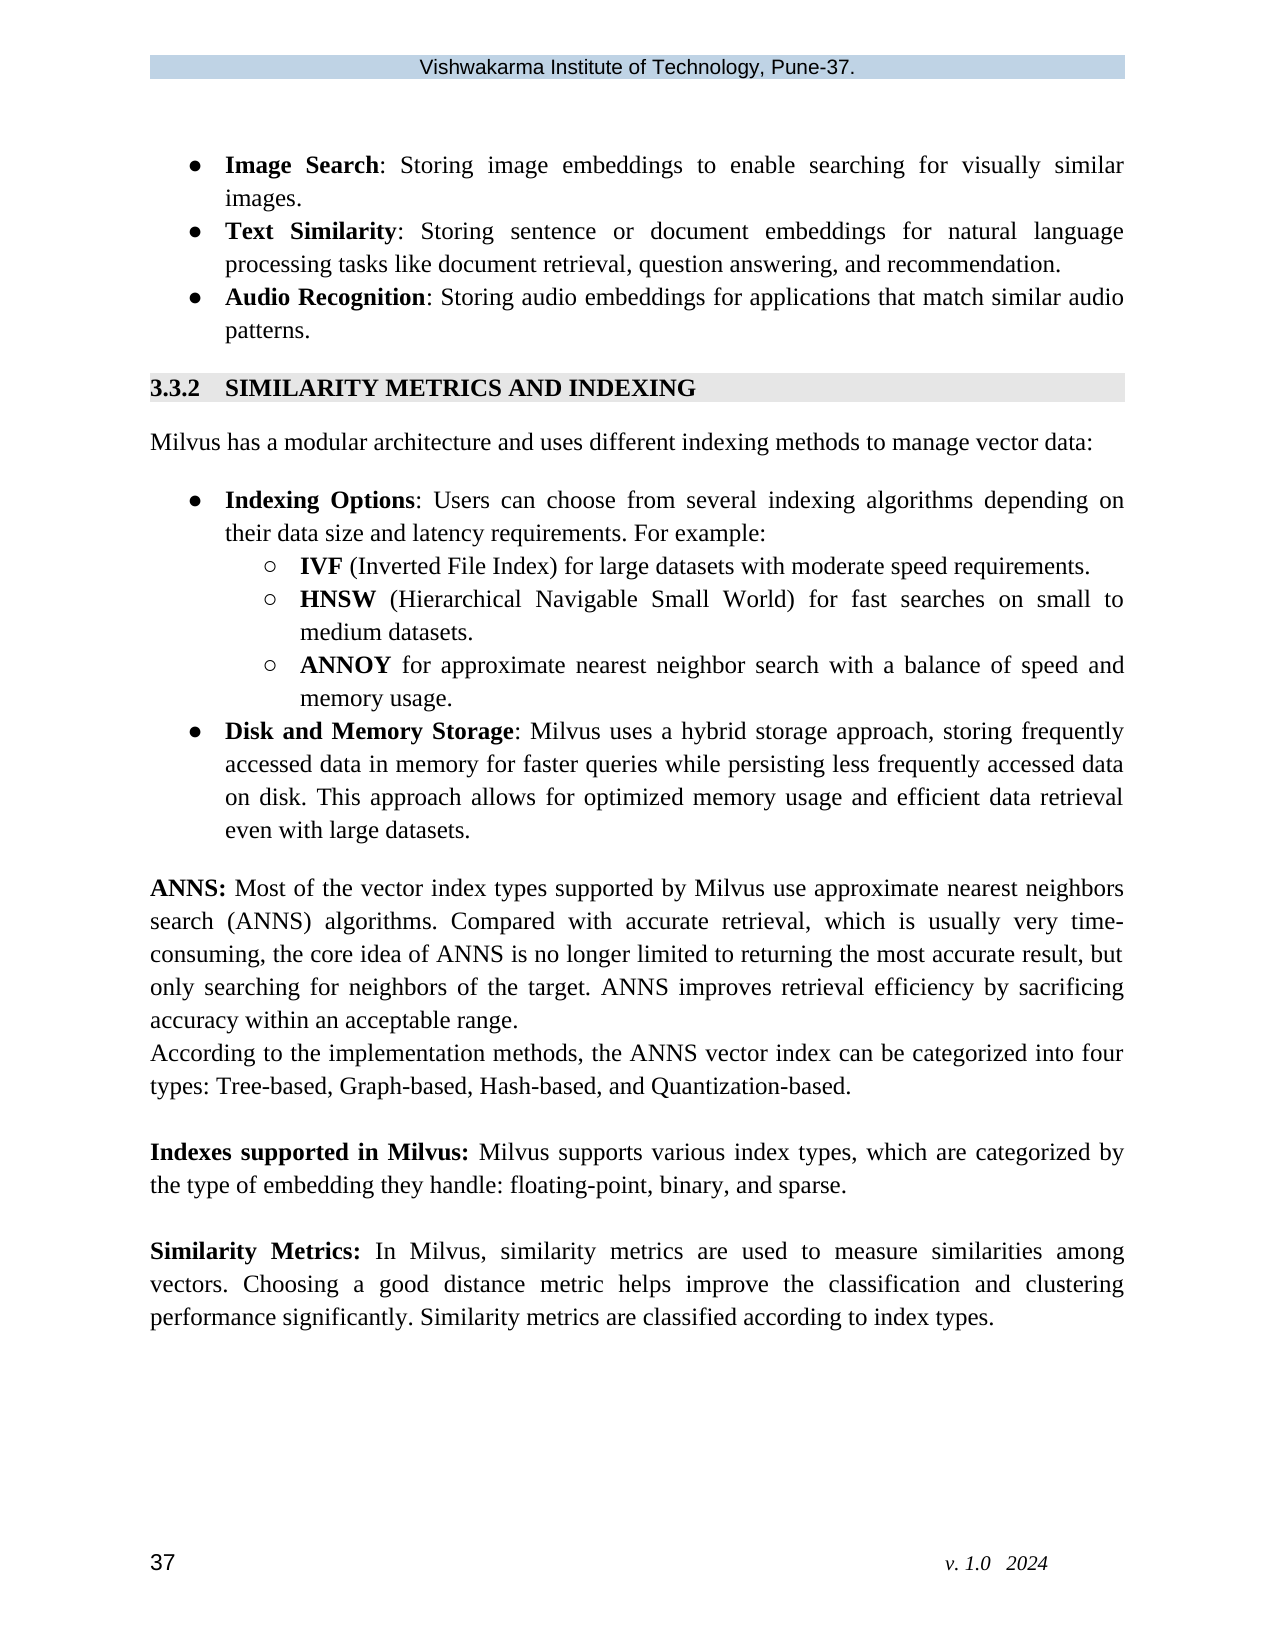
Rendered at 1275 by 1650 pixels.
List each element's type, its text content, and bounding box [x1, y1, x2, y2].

list IVF (Inverted File Index) for large datasets with moderate speed requirements. [262, 551, 1125, 580]
list SIMILARITY METRICS AND INDEXING [150, 373, 1125, 402]
list Image Search: Storing image embeddings to enable searching for visually similar images. [187, 150, 1125, 212]
list Disk and Memory Storage: Milvus uses a hybrid storage approach, storing frequently accessed data in memory for faster queries while persisting less frequently accessed data on disk. This approach allows for optimized memory usage and efficient data retrieval even with large datasets. [187, 716, 1125, 844]
text ANNS: Most of the vector index types supported by Milvus use approximate nearest neighbors search (ANNS) algorithms. Compared with accurate retrieval, which is usually very time-consuming, the core idea of ANNS is no longer limited to returning the most accurate result, but only searching for neighbors of the target. ANNS improves retrieval efficiency by sacrificing accuracy within an acceptable range. [150, 873, 1125, 1034]
list Indexing Options: Users can choose from several indexing algorithms depending on their data size and latency requirements. For example: [187, 485, 1125, 547]
text According to the implementation methods, the ANNS vector index can be categorized into four types: Tree-based, Graph-based, Hash-based, and Quantization-based. [150, 1038, 1125, 1100]
list Text Similarity: Storing sentence or document embeddings for natural language processing tasks like document retrieval, question answering, and recommendation. [187, 216, 1125, 278]
list HNSW (Hierarchical Navigable Small World) for fast searches on small to medium datasets. [262, 584, 1125, 646]
list Audio Recognition: Storing audio embeddings for applications that match similar audio patterns. [187, 282, 1125, 344]
list ANNOY for approximate nearest neighbor search with a balance of speed and memory usage. [262, 650, 1125, 712]
text Similarity Metrics: In Milvus, similarity metrics are used to measure similarities among vectors. Choosing a good distance metric helps improve the classification and clustering performance significantly. Similarity metrics are classified according to index types. [150, 1236, 1125, 1331]
text Indexes supported in Milvus: Milvus supports various index types, which are categorized by the type of embedding they handle: floating-point, binary, and sparse. [150, 1137, 1125, 1199]
text Milvus has a modular architecture and uses different indexing methods to manage vector data: [150, 427, 1125, 456]
